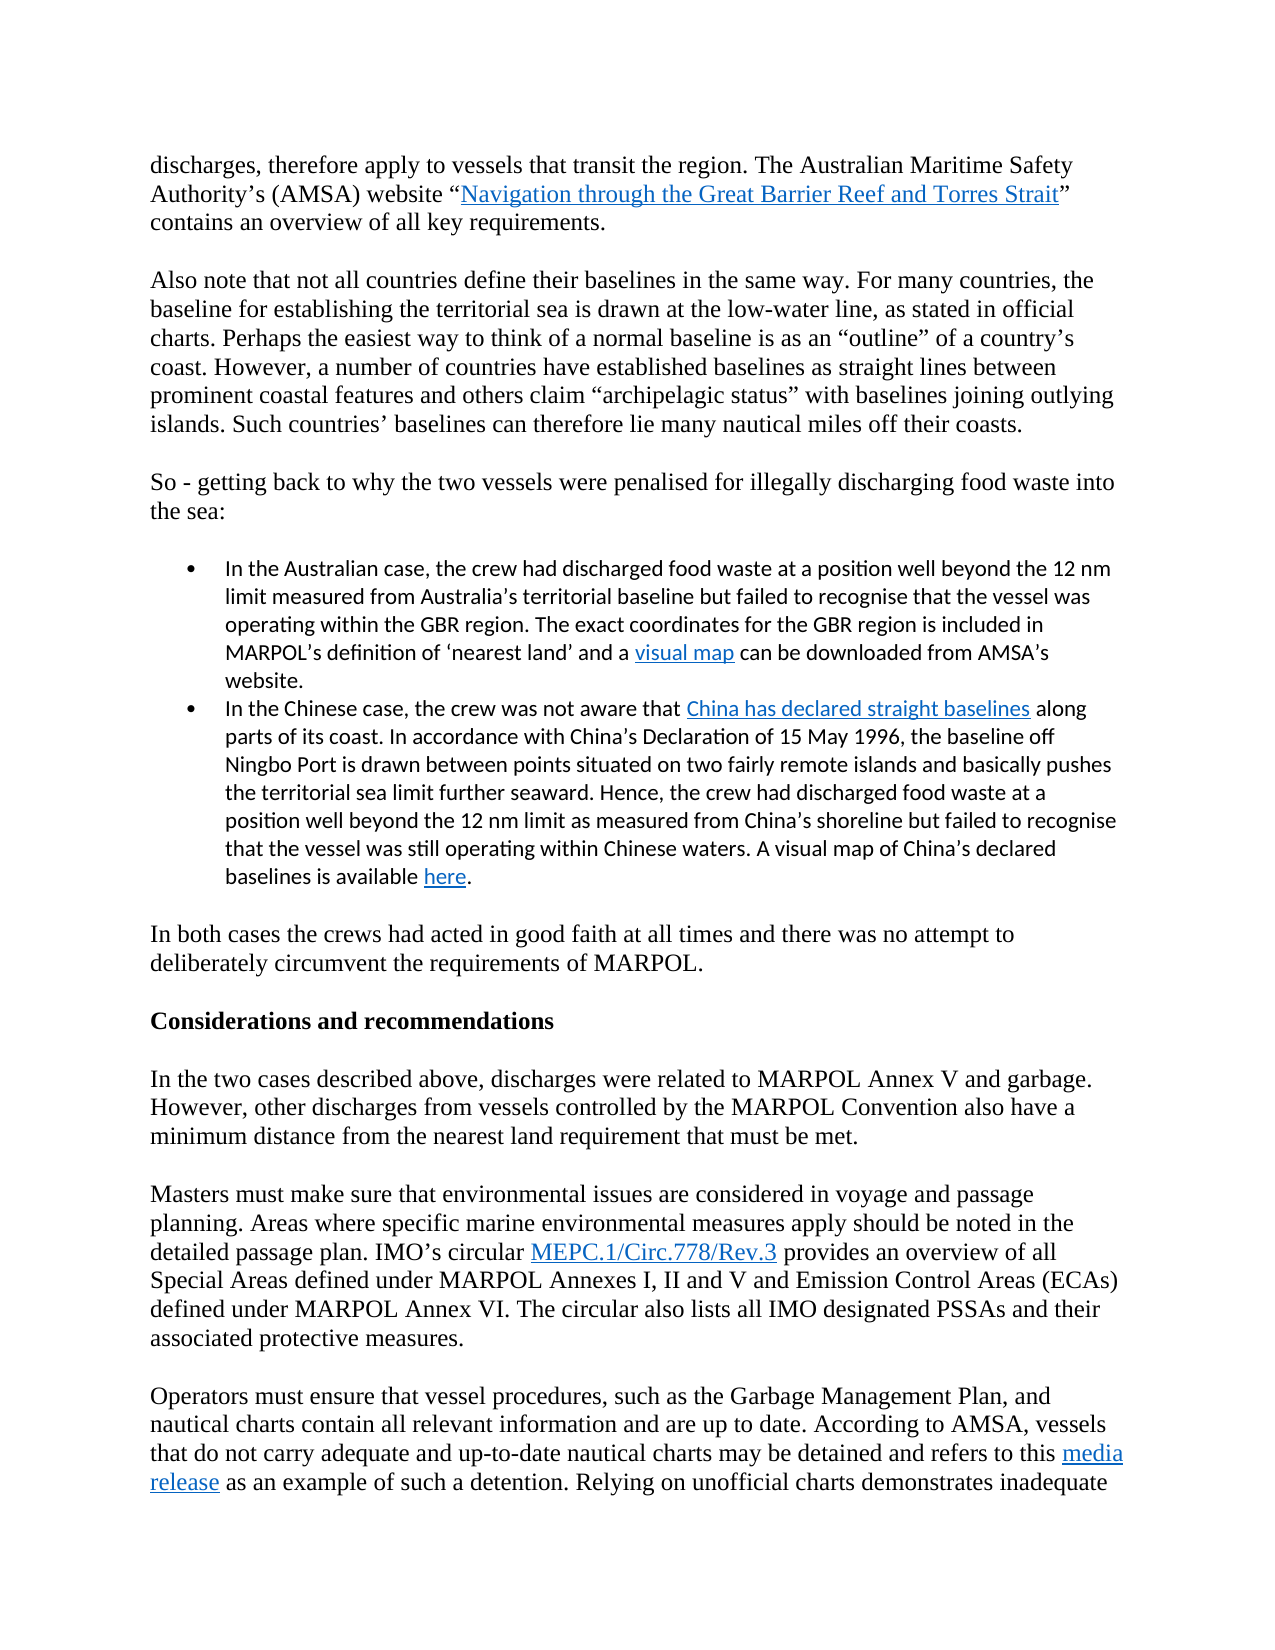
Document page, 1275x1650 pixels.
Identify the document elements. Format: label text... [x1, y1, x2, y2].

list In the Australian case, the crew had discharged food waste at a position well beyond the 12 nm limit measured from Australia’s territorial baseline but failed to recognise that the vessel was operating within the GBR region. The exact coordinates for the GBR region is included in MARPOL’s definition of ‘nearest land’ and a visual map can be downloaded from AMSA’s website. [187, 554, 1125, 694]
text Also note that not all countries define their baselines in the same way. For many countries, the baseline for establishing the territorial sea is drawn at the low-water line, as stated in official charts. Perhaps the easiest way to think of a normal baseline is as an “outline” of a country’s coast. However, a number of countries have established baselines as straight lines between prominent coastal features and others claim “archipelagic status” with baselines joining outlying islands. Such countries’ baselines can therefore lie many nautical miles off their coasts. [150, 265, 1125, 438]
text In both cases the crews had acted in good faith at all times and there was no attempt to deliberately circumvent the requirements of MARPOL. [150, 919, 1125, 977]
text So - getting back to why the two vessels were penalised for illegally discharging food waste into the sea: [150, 467, 1125, 524]
list In the Chinese case, the crew was not aware that China has declared straight baselines along parts of its coast. In accordance with China’s Declaration of 15 May 1996, the baseline off Ningbo Port is drawn between points situated on two fairly remote islands and basically pushes the territorial sea limit further seaward. Hence, the crew had discharged food waste at a position well beyond the 12 nm limit as measured from China’s shoreline but failed to recognise that the vessel was still operating within Chinese waters. A visual map of China’s declared baselines is available here. [187, 694, 1125, 890]
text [150, 150, 1125, 236]
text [150, 1381, 1125, 1496]
text Masters must make sure that environmental issues are considered in voyage and passage planning. Areas where specific marine environmental measures apply should be noted in the detailed passage plan. IMO’s circular MEPC.1/Circ.778/Rev.3 provides an overview of all Special Areas defined under MARPOL Annexes I, II and V and Emission Control Areas (ECAs) defined under MARPOL Annex VI. The circular also lists all IMO designated PSSAs and their associated protective measures. [150, 1179, 1125, 1352]
text In the two cases described above, discharges were related to MARPOL Annex V and garbage. However, other discharges from vessels controlled by the MARPOL Convention also have a minimum distance from the nearest land requirement that must be met. [150, 1064, 1125, 1150]
text Considerations and recommendations [150, 1006, 1125, 1034]
